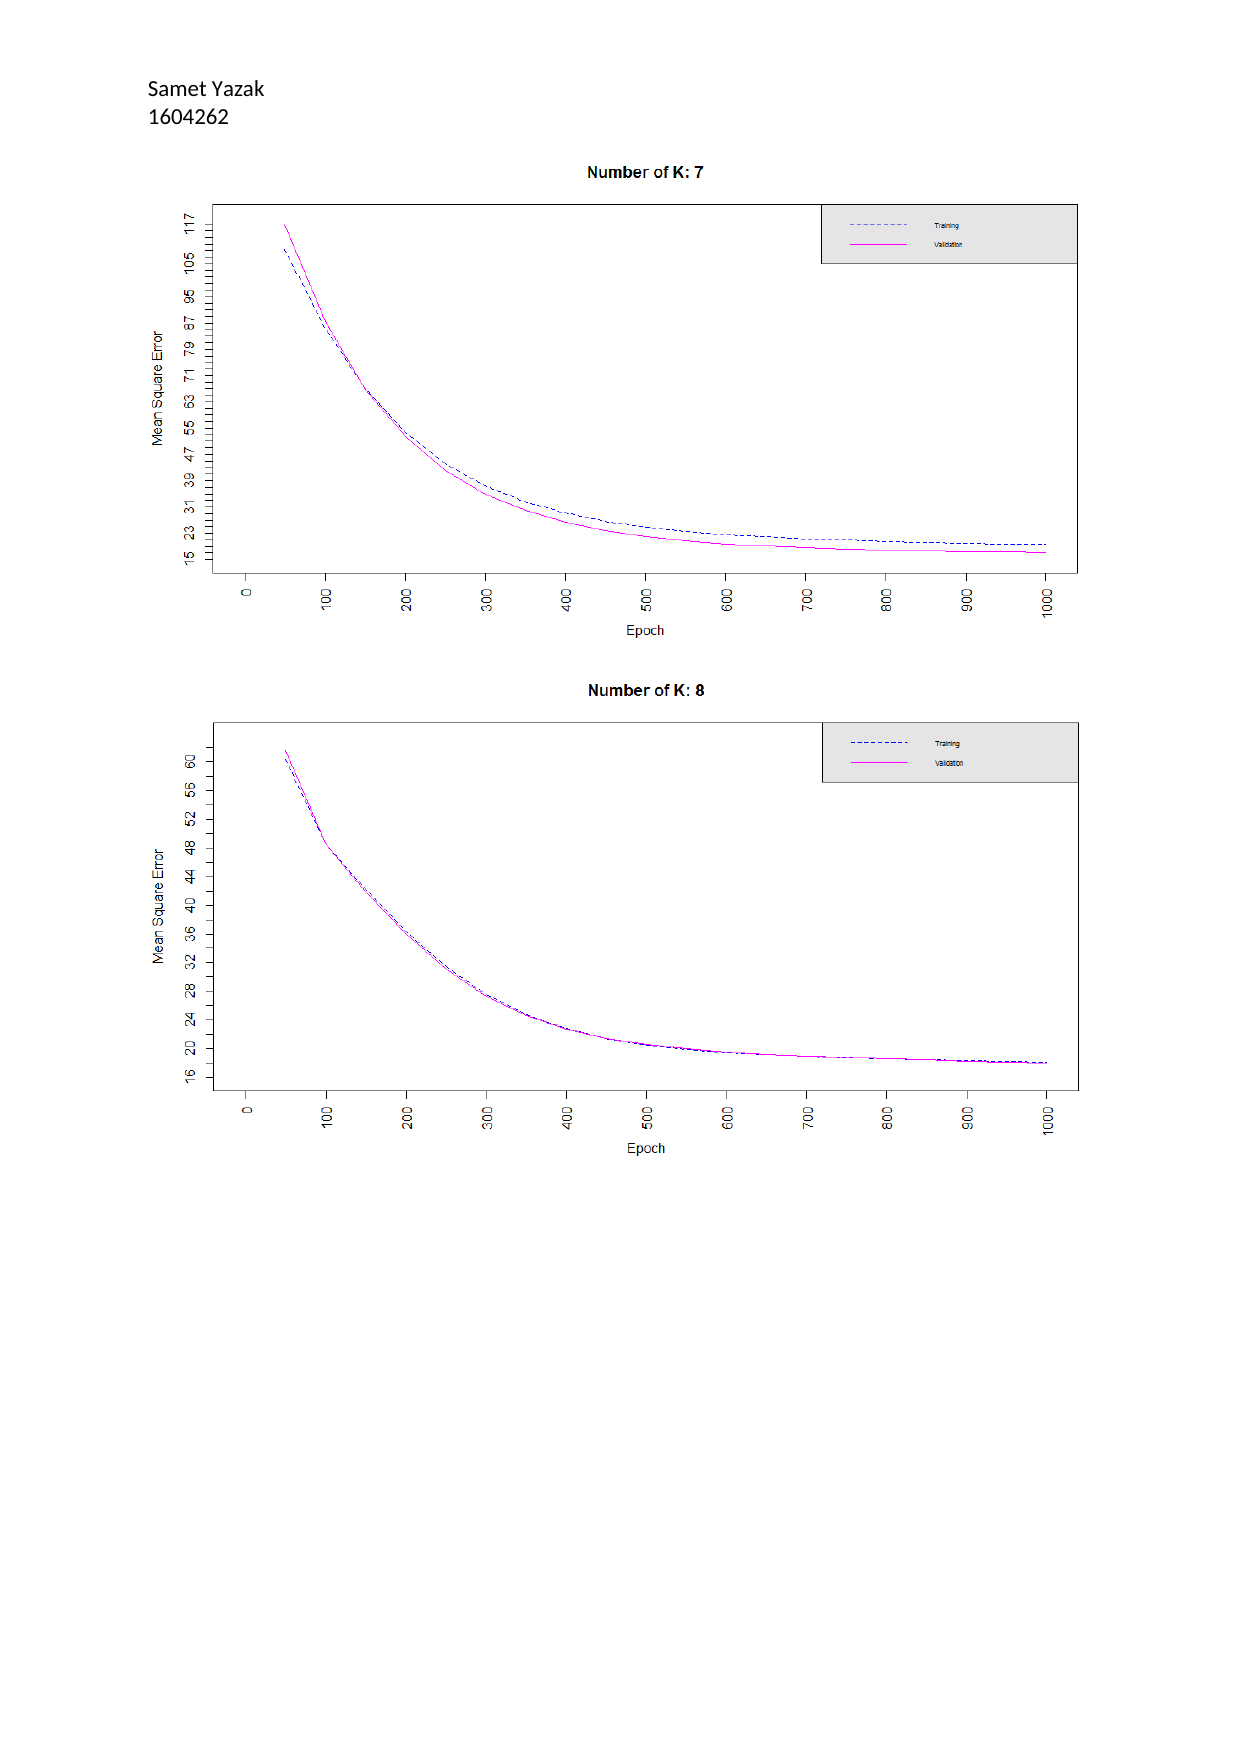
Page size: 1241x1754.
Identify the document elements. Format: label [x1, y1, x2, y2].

picture [147, 663, 1093, 1162]
picture [147, 147, 1093, 645]
